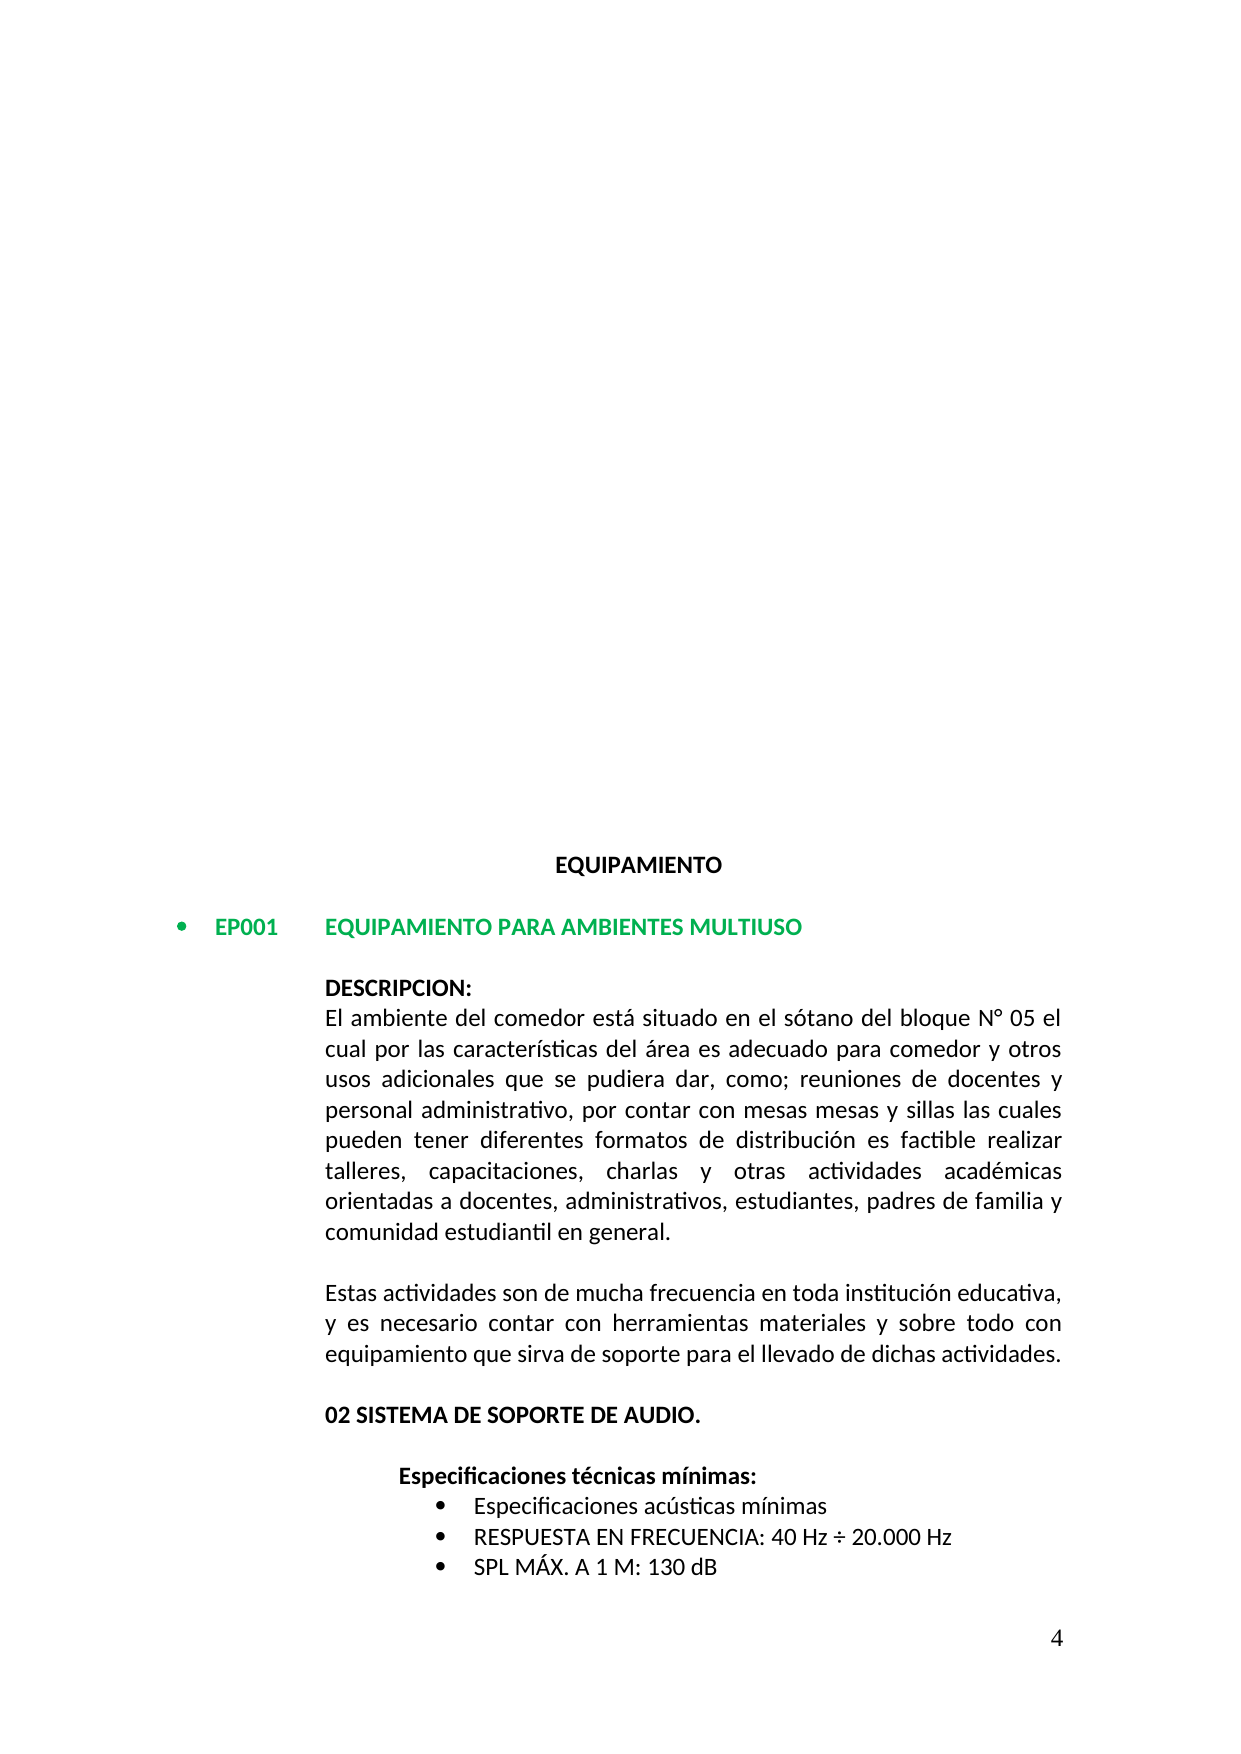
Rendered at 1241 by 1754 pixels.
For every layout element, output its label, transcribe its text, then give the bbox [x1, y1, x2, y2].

list EP001 EQUIPAMIENTO PARA AMBIENTES MULTIUSO [177, 911, 1063, 941]
list Especificaciones técnicas mínimas: [326, 1460, 1063, 1491]
list EQUIPAMIENTO [215, 849, 1063, 880]
list RESPUESTA EN FRECUENCIA: 40 Hz ÷ 20.000 Hz [436, 1521, 1063, 1552]
list DESCRIPCION: [325, 972, 1063, 1002]
list 02 SISTEMA DE SOPORTE DE AUDIO. [325, 1399, 1063, 1429]
list SPL MÁX. A 1 M: 130 dB [436, 1552, 1063, 1582]
list El ambiente del comedor está situado en el sótano del bloque N° 05 el cual por las características del área es adecuado para comedor y otros usos adicionales que se pudiera dar, como; reuniones de docentes y personal administrativo, por contar con mesas mesas y sillas las cuales pueden tener diferentes formatos de distribución es factible realizar talleres, capacitaciones, charlas y otras actividades académicas orientadas a docentes, administrativos, estudiantes, padres de familia y comunidad estudiantil en general. [325, 1002, 1063, 1246]
list Especificaciones acústicas mínimas [436, 1491, 1063, 1521]
list Estas actividades son de mucha frecuencia en toda institución educativa, y es necesario contar con herramientas materiales y sobre todo con equipamiento que sirva de soporte para el llevado de dichas actividades. [325, 1277, 1063, 1368]
